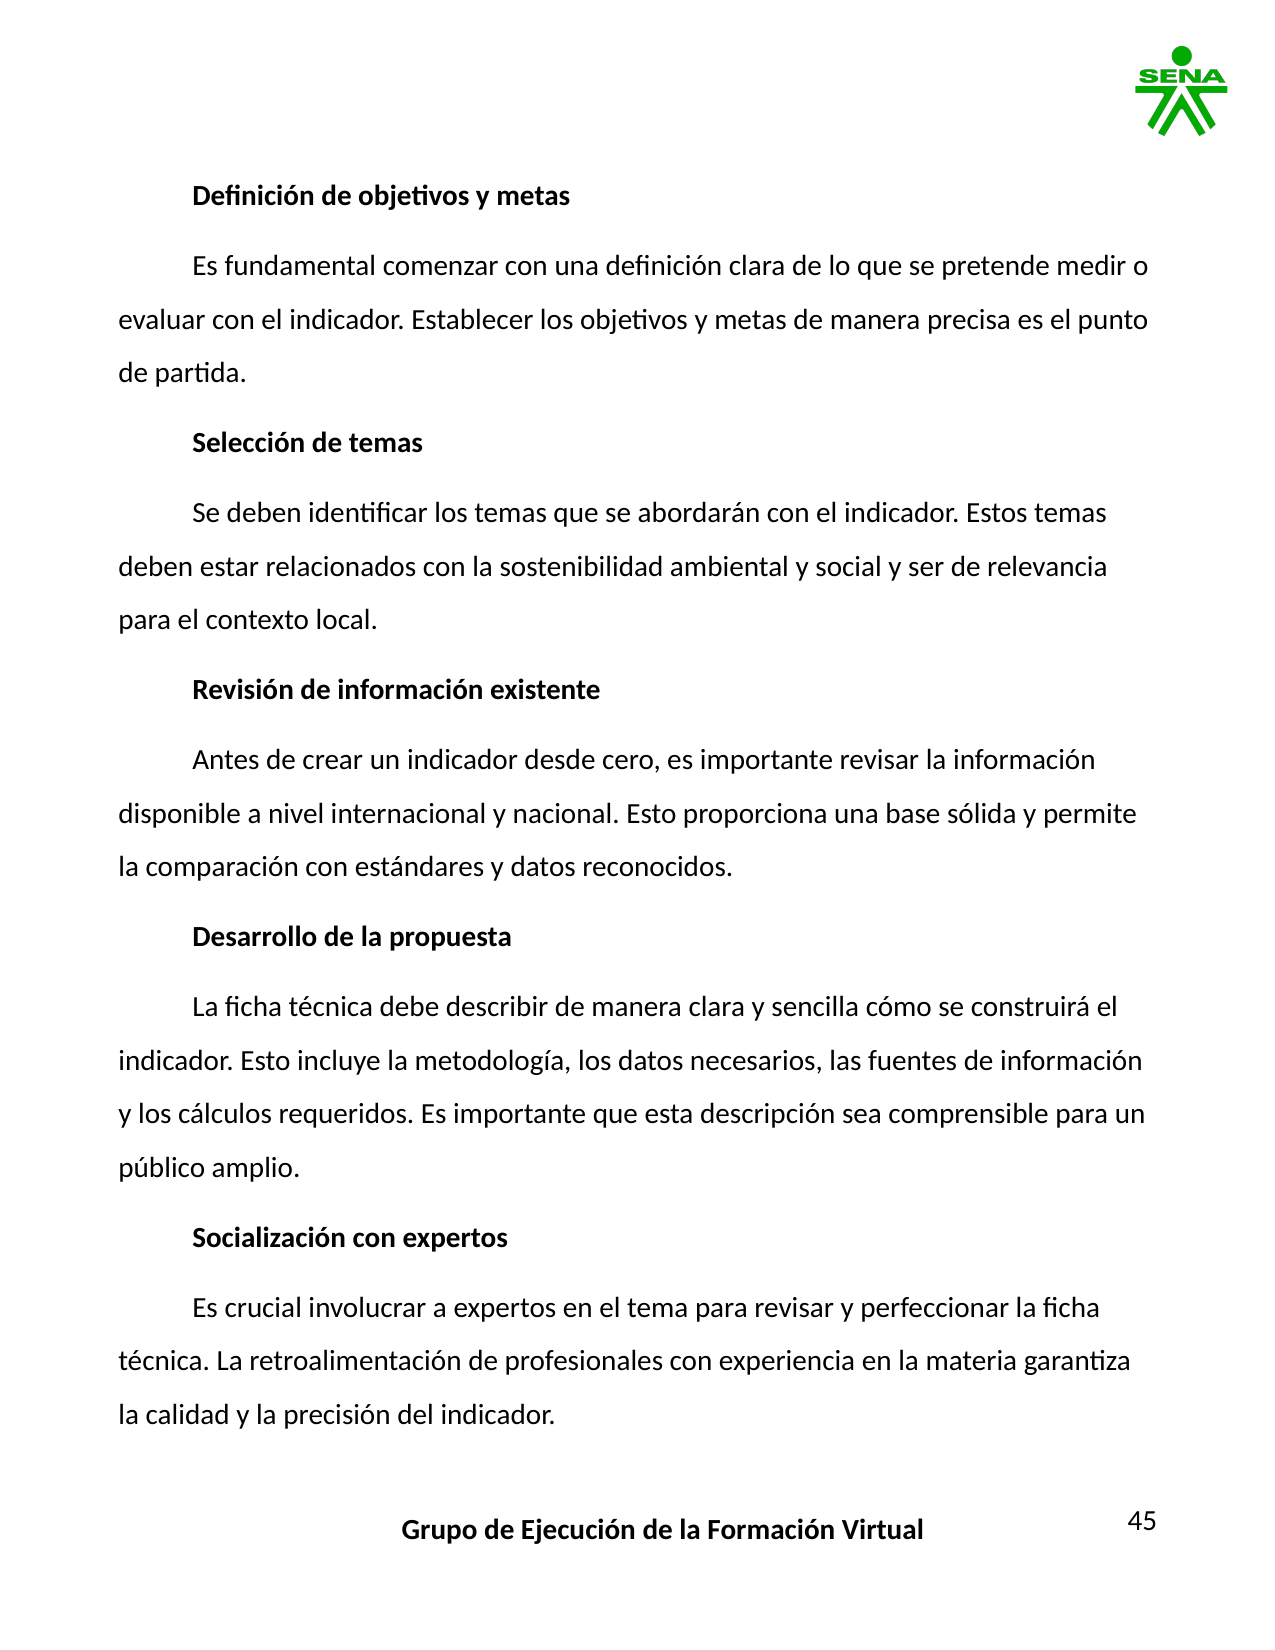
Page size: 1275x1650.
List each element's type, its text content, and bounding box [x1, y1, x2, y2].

text Selección de temas [118, 424, 1157, 460]
text Es crucial involucrar a expertos en el tema para revisar y perfeccionar la ficha técnica. La retroalimentación de profesionales con experiencia en la materia garantiza la calidad y la precisión del indicador. [118, 1289, 1157, 1432]
text Se deben identificar los temas que se abordarán con el indicador. Estos temas deben estar relacionados con la sostenibilidad ambiental y social y ser de relevancia para el contexto local. [118, 494, 1157, 637]
text Antes de crear un indicador desde cero, es importante revisar la información disponible a nivel internacional y nacional. Esto proporciona una base sólida y permite la comparación con estándares y datos reconocidos. [118, 741, 1157, 884]
text Desarrollo de la propuesta [118, 918, 1157, 954]
picture [1135, 46, 1228, 136]
text Revisión de información existente [118, 671, 1157, 707]
text Definición de objetivos y metas [118, 177, 1157, 213]
text La ficha técnica debe describir de manera clara y sencilla cómo se construirá el indicador. Esto incluye la metodología, los datos necesarios, las fuentes de información y los cálculos requeridos. Es importante que esta descripción sea comprensible para un público amplio. [118, 988, 1157, 1184]
text Socialización con expertos [118, 1219, 1157, 1254]
